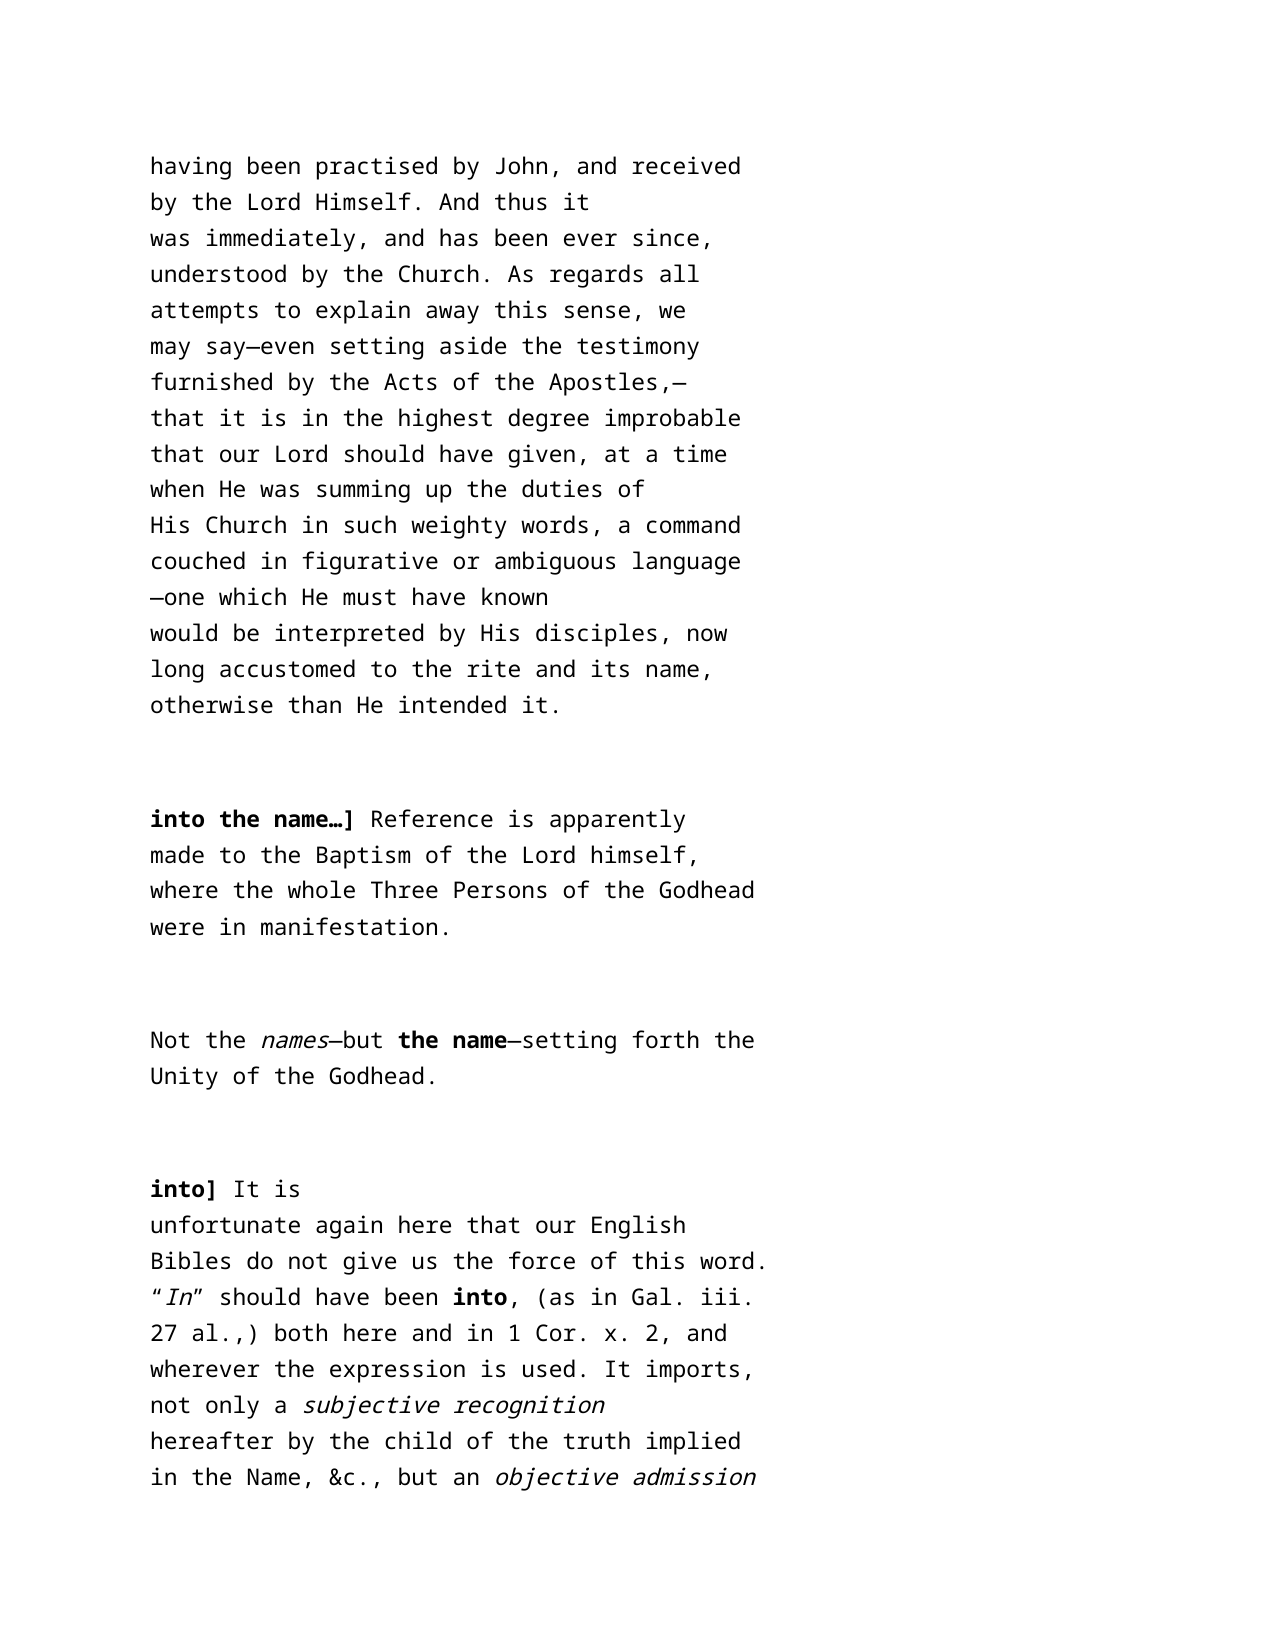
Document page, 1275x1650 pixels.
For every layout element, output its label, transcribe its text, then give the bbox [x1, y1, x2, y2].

text Not the names—but the name—setting forth the Unity of the Godhead. [150, 1024, 1125, 1091]
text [150, 1173, 1125, 1492]
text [150, 150, 1125, 720]
text into the name…] Reference is apparently made to the Baptism of the Lord himself, where the whole Three Persons of the Godhead were in manifestation. [150, 803, 1125, 942]
